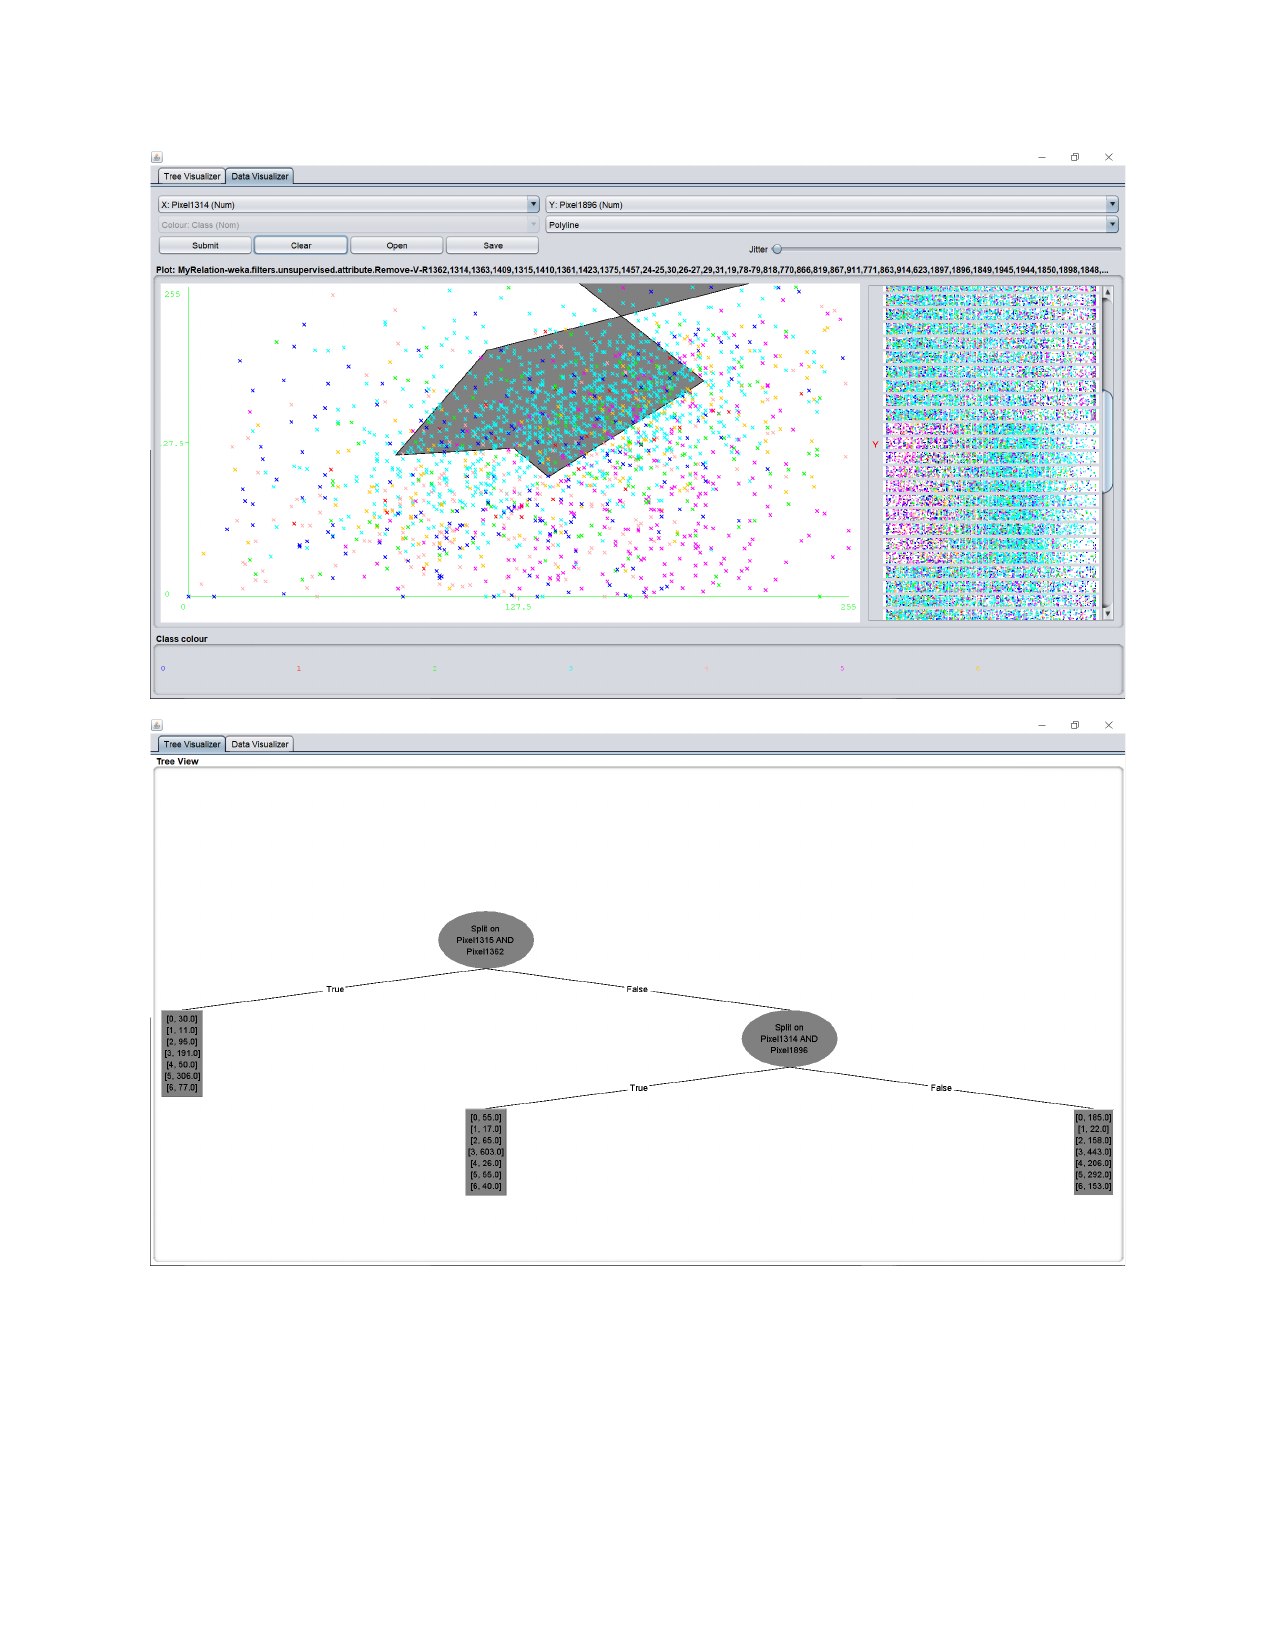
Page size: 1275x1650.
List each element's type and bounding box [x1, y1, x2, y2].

picture [150, 717, 1125, 1266]
picture [150, 150, 1125, 699]
